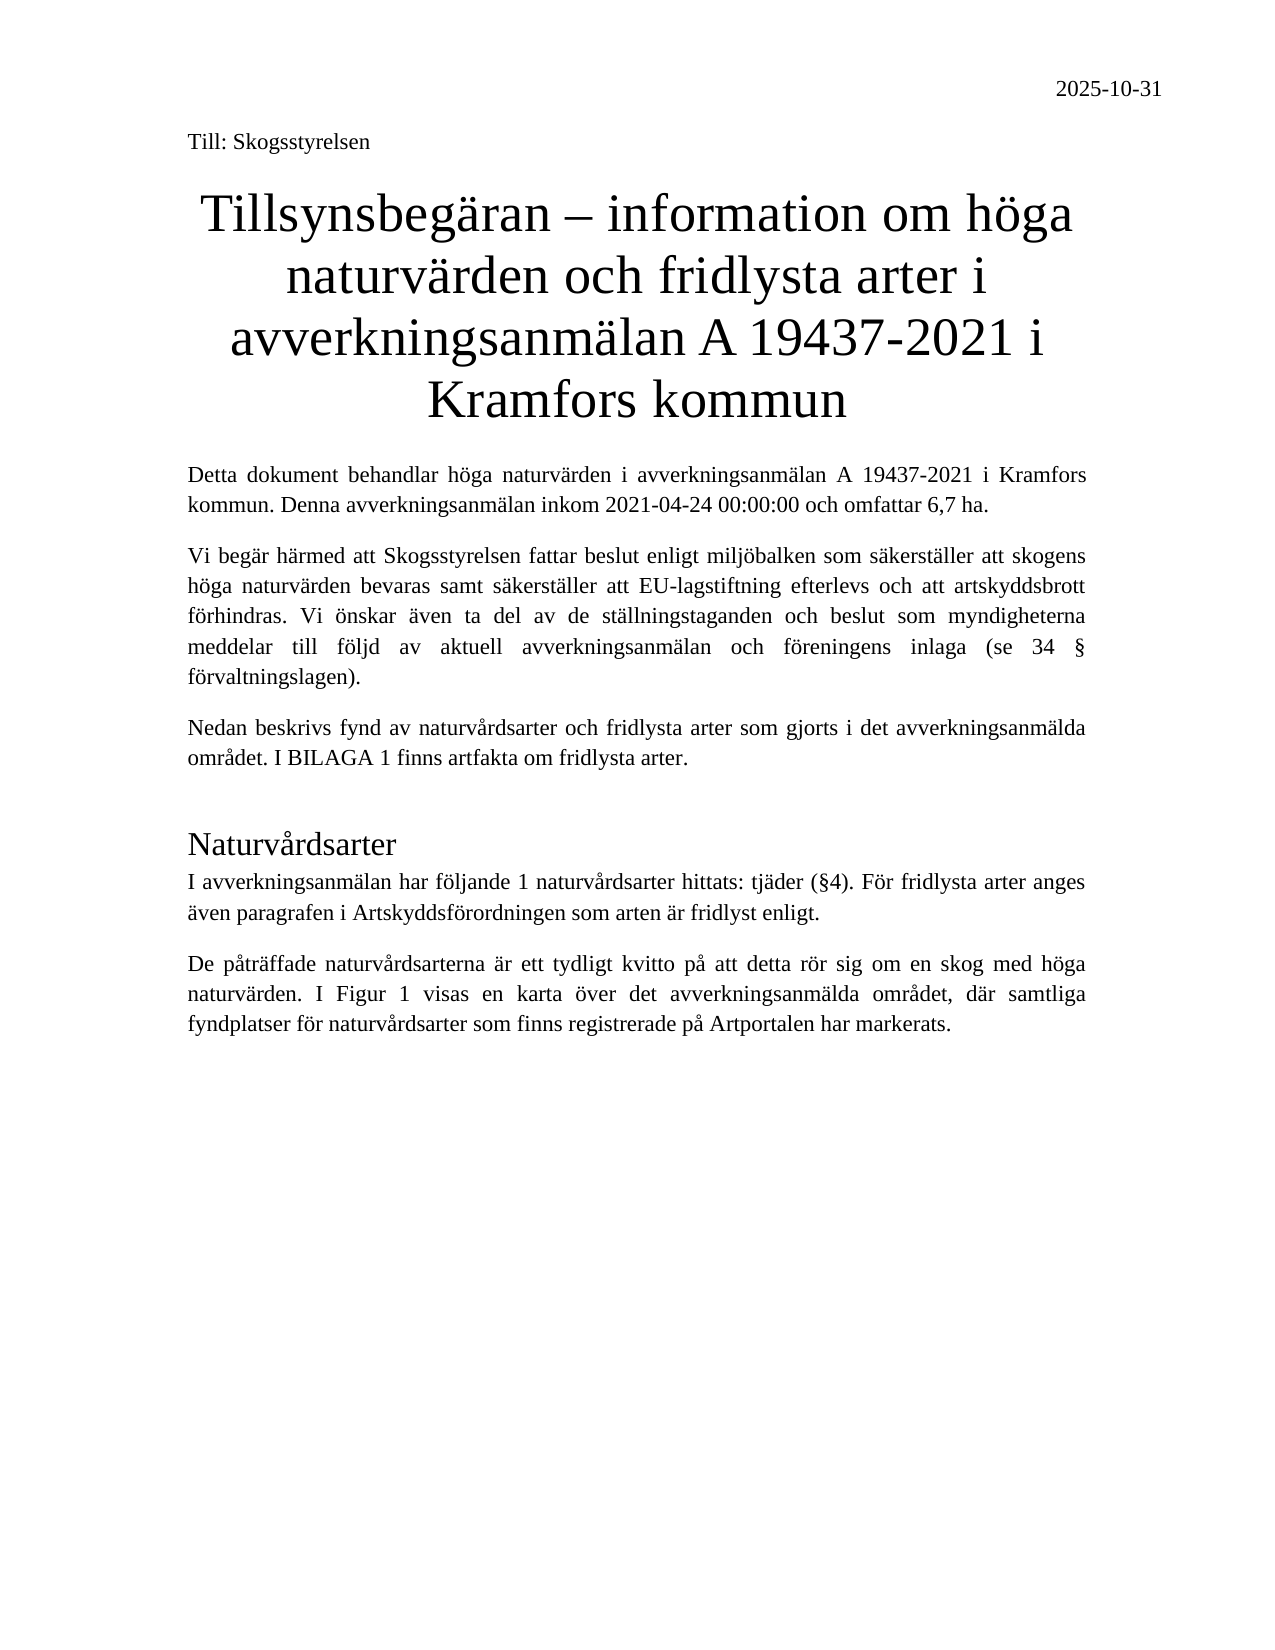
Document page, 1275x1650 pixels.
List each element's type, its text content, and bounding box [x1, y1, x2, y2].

text Nedan beskrivs fynd av naturvårdsarter och fridlysta arter som gjorts i det avverkningsanmälda området. I BILAGA 1 finns artfakta om fridlysta arter. [187, 714, 1087, 771]
title Tillsynsbegäran – information om höga naturvärden och fridlysta arter i avverkningsanmälan A 19437-2021 i Kramfors kommun [187, 180, 1087, 429]
text Vi begär härmed att Skogsstyrelsen fattar beslut enligt miljöbalken som säkerställer att skogens höga naturvärden bevaras samt säkerställer att EU-lagstiftning efterlevs och att artskyddsbrott förhindras. Vi önskar även ta del av de ställningstaganden och beslut som myndigheterna meddelar till följd av aktuell avverkningsanmälan och föreningens inlaga (se 34 § förvaltningslagen). [187, 542, 1087, 689]
text De påträffade naturvårdsarterna är ett tydligt kvitto på att detta rör sig om en skog med höga naturvärden. I Figur 1 visas en karta över det avverkningsanmälda området, där samtliga fyndplatser för naturvårdsarter som finns registrerade på Artportalen har markerats. [187, 950, 1087, 1036]
subtitle Naturvårdsarter [187, 824, 1087, 863]
text Detta dokument behandlar höga naturvärden i avverkningsanmälan A 19437-2021 i Kramfors kommun. Denna avverkningsanmälan inkom 2021-04-24 00:00:00 och omfattar 6,7 ha. [187, 461, 1087, 517]
text I avverkningsanmälan har följande 1 naturvårdsarter hittats: tjäder (§4). För fridlysta arter anges även paragrafen i Artskyddsförordningen som arten är fridlyst enligt. [187, 868, 1087, 925]
